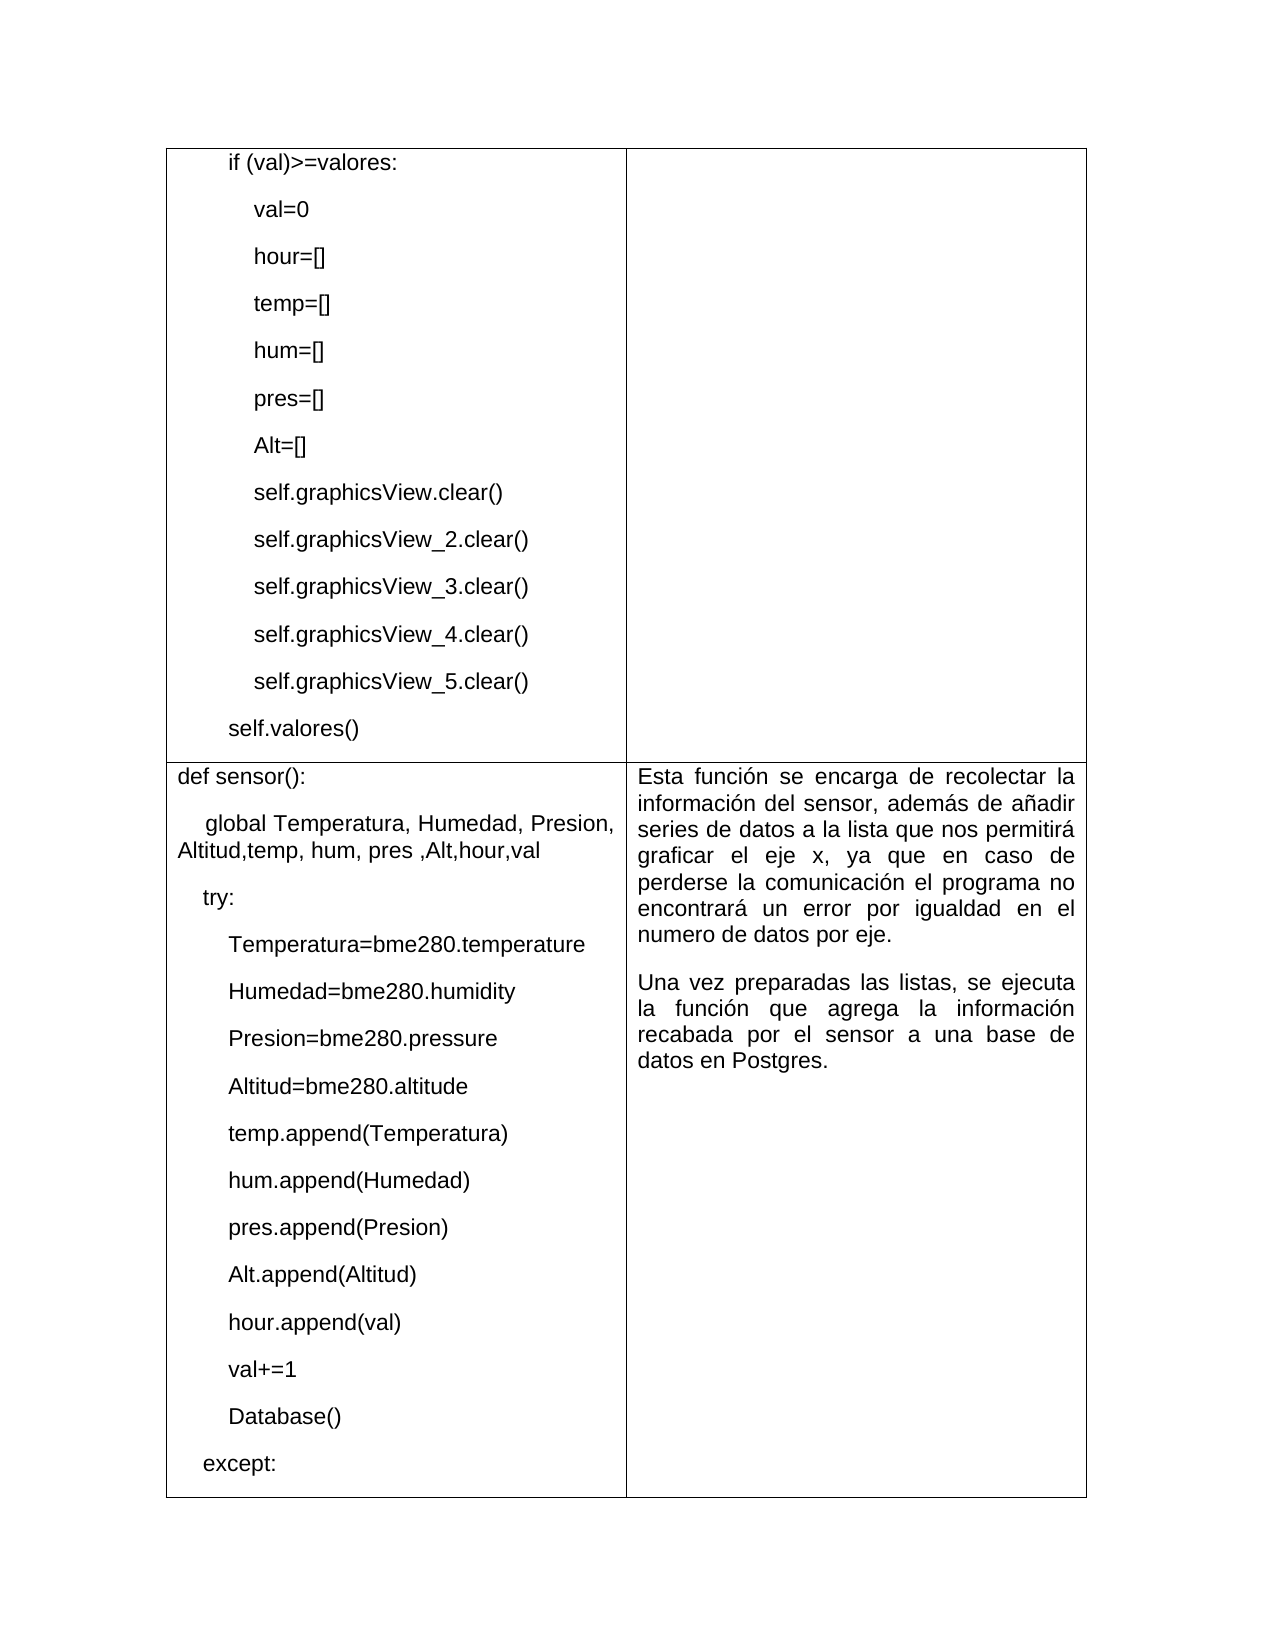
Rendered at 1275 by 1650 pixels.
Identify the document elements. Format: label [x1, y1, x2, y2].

table_cell [167, 763, 626, 1497]
table_cell [627, 763, 1086, 1497]
table_cell [627, 149, 1086, 762]
table_cell [167, 149, 626, 762]
